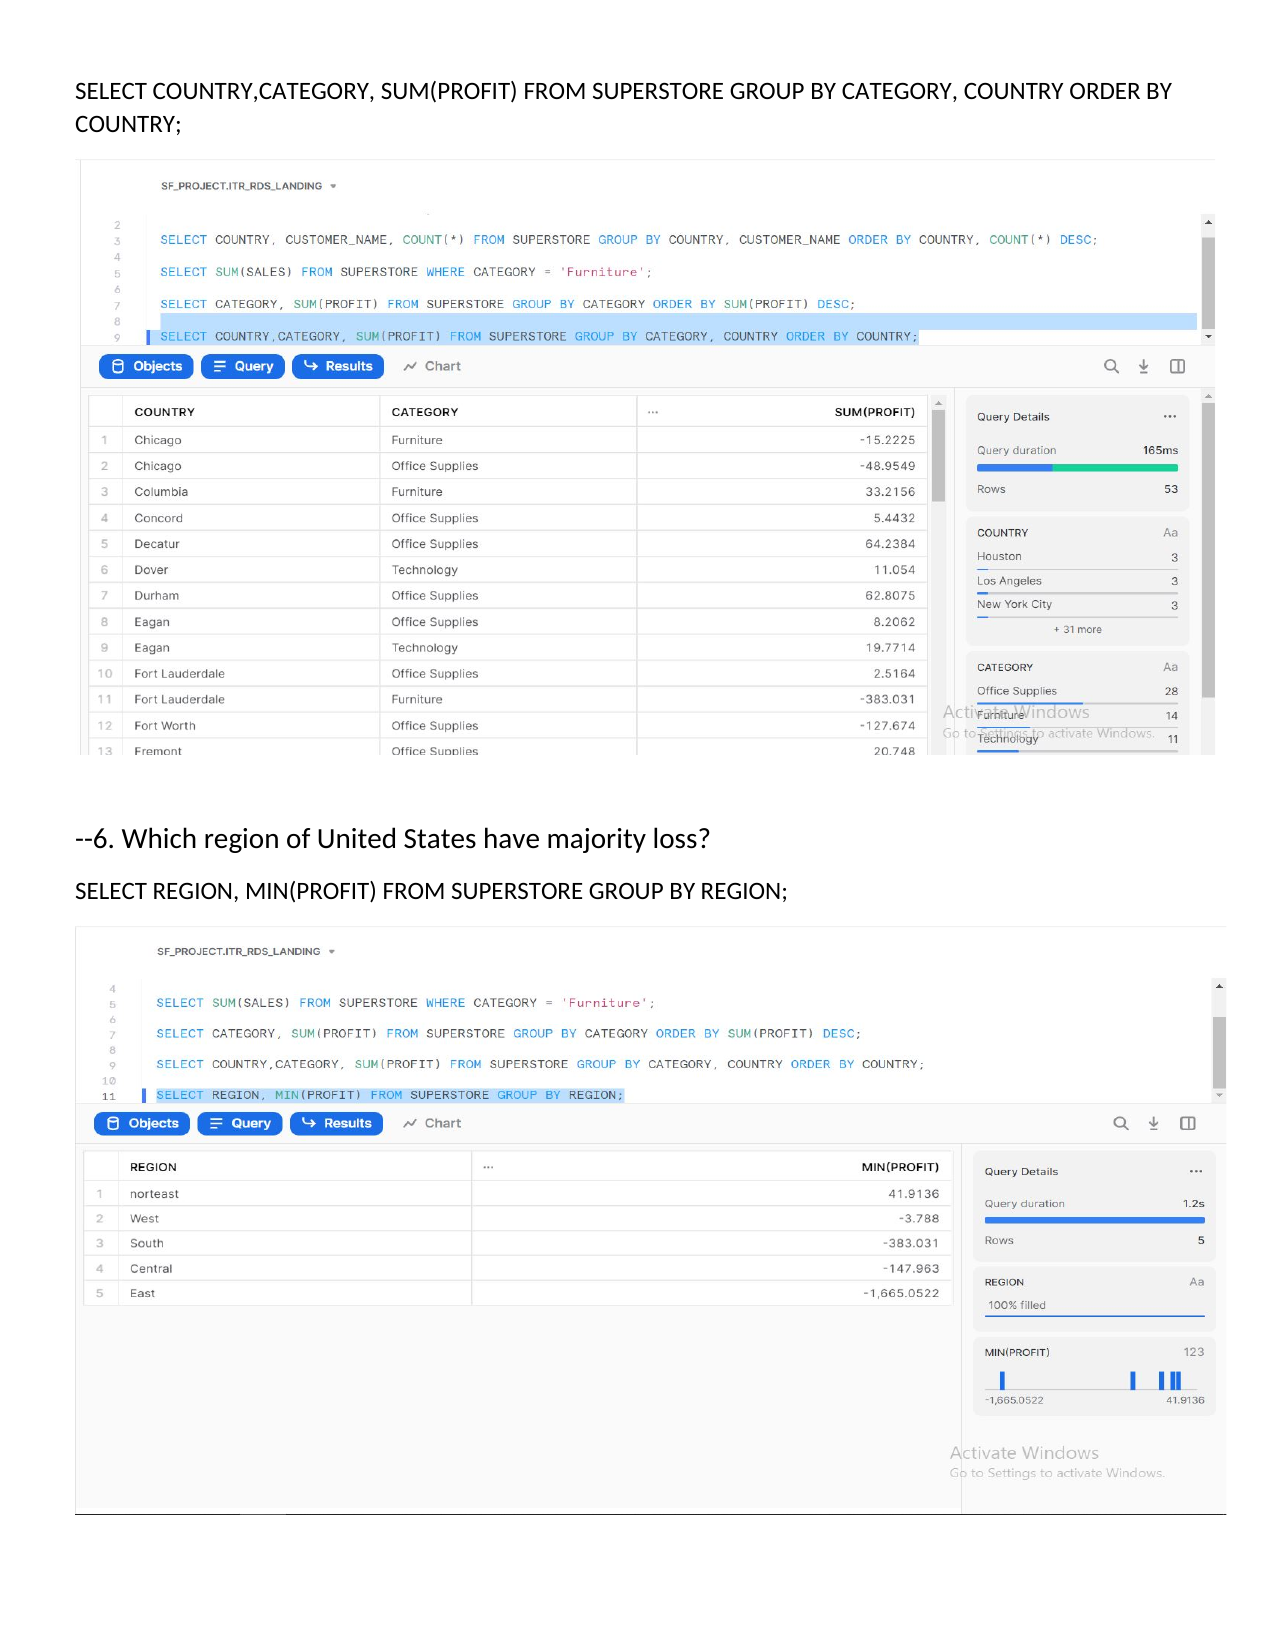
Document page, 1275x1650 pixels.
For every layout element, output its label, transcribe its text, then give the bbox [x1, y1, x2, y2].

text --6. Which region of United States have majority loss? [75, 820, 1200, 856]
text SELECT COUNTRY,CATEGORY, SUM(PROFIT) FROM SUPERSTORE GROUP BY CATEGORY, COUNTRY ORDER BY COUNTRY; [75, 75, 1200, 138]
picture [75, 925, 1227, 1515]
text SELECT REGION, MIN(PROFIT) FROM SUPERSTORE GROUP BY REGION; [75, 875, 1200, 906]
picture [75, 157, 1216, 755]
